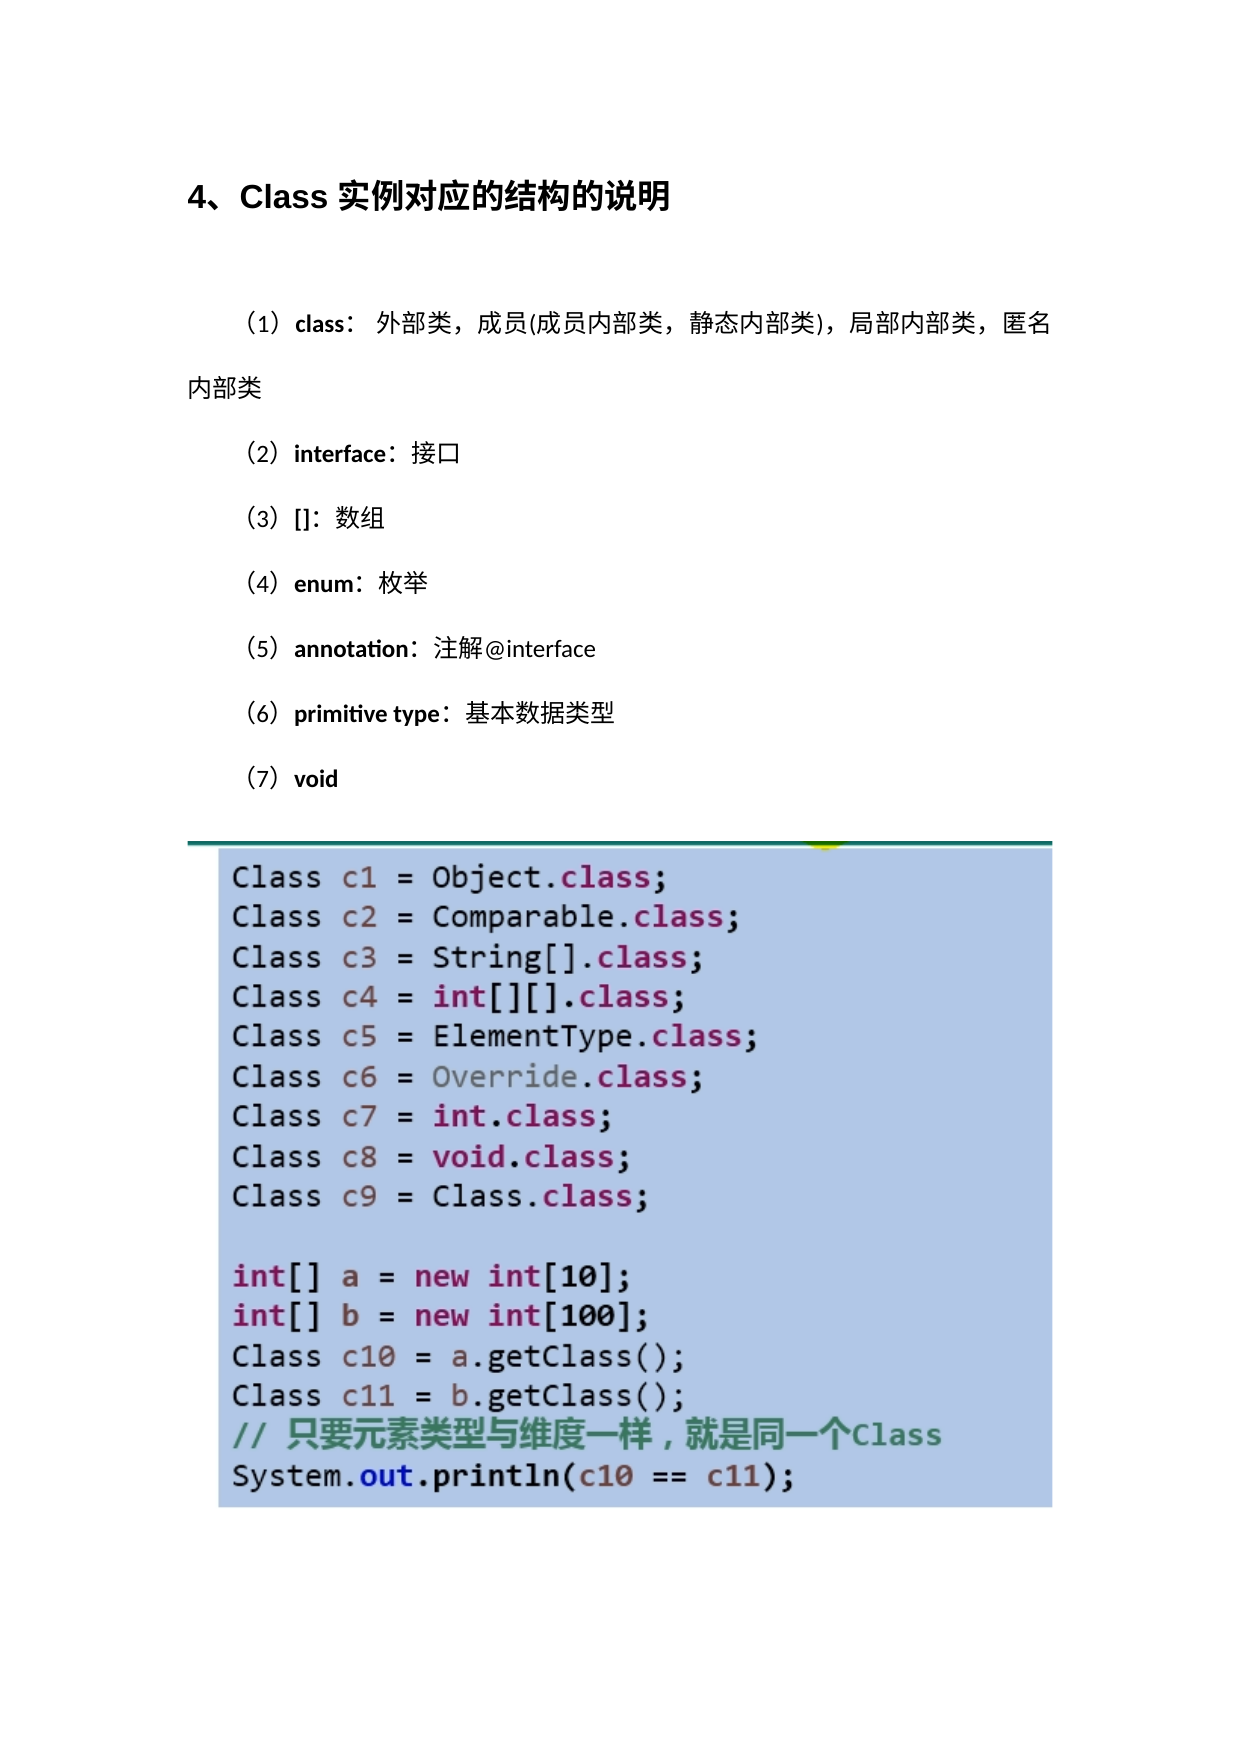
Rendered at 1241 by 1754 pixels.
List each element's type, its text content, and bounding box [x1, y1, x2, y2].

list （1）class： 外部类，成员(成员内部类，静态内部类)，局部内部类，匿名内部类 [187, 289, 1053, 419]
list （5）annotation：注解@interface [187, 614, 1053, 679]
list （6）primitive type：基本数据类型 [187, 679, 1053, 744]
picture [187, 841, 1053, 1509]
list （4）enum：枚举 [187, 549, 1053, 614]
list （7）void [187, 744, 1053, 809]
list （3）[]：数组 [187, 484, 1053, 549]
subtitle 4、Class 实例对应的结构的说明 [187, 162, 1053, 227]
list （2）interface：接口 [187, 419, 1053, 484]
